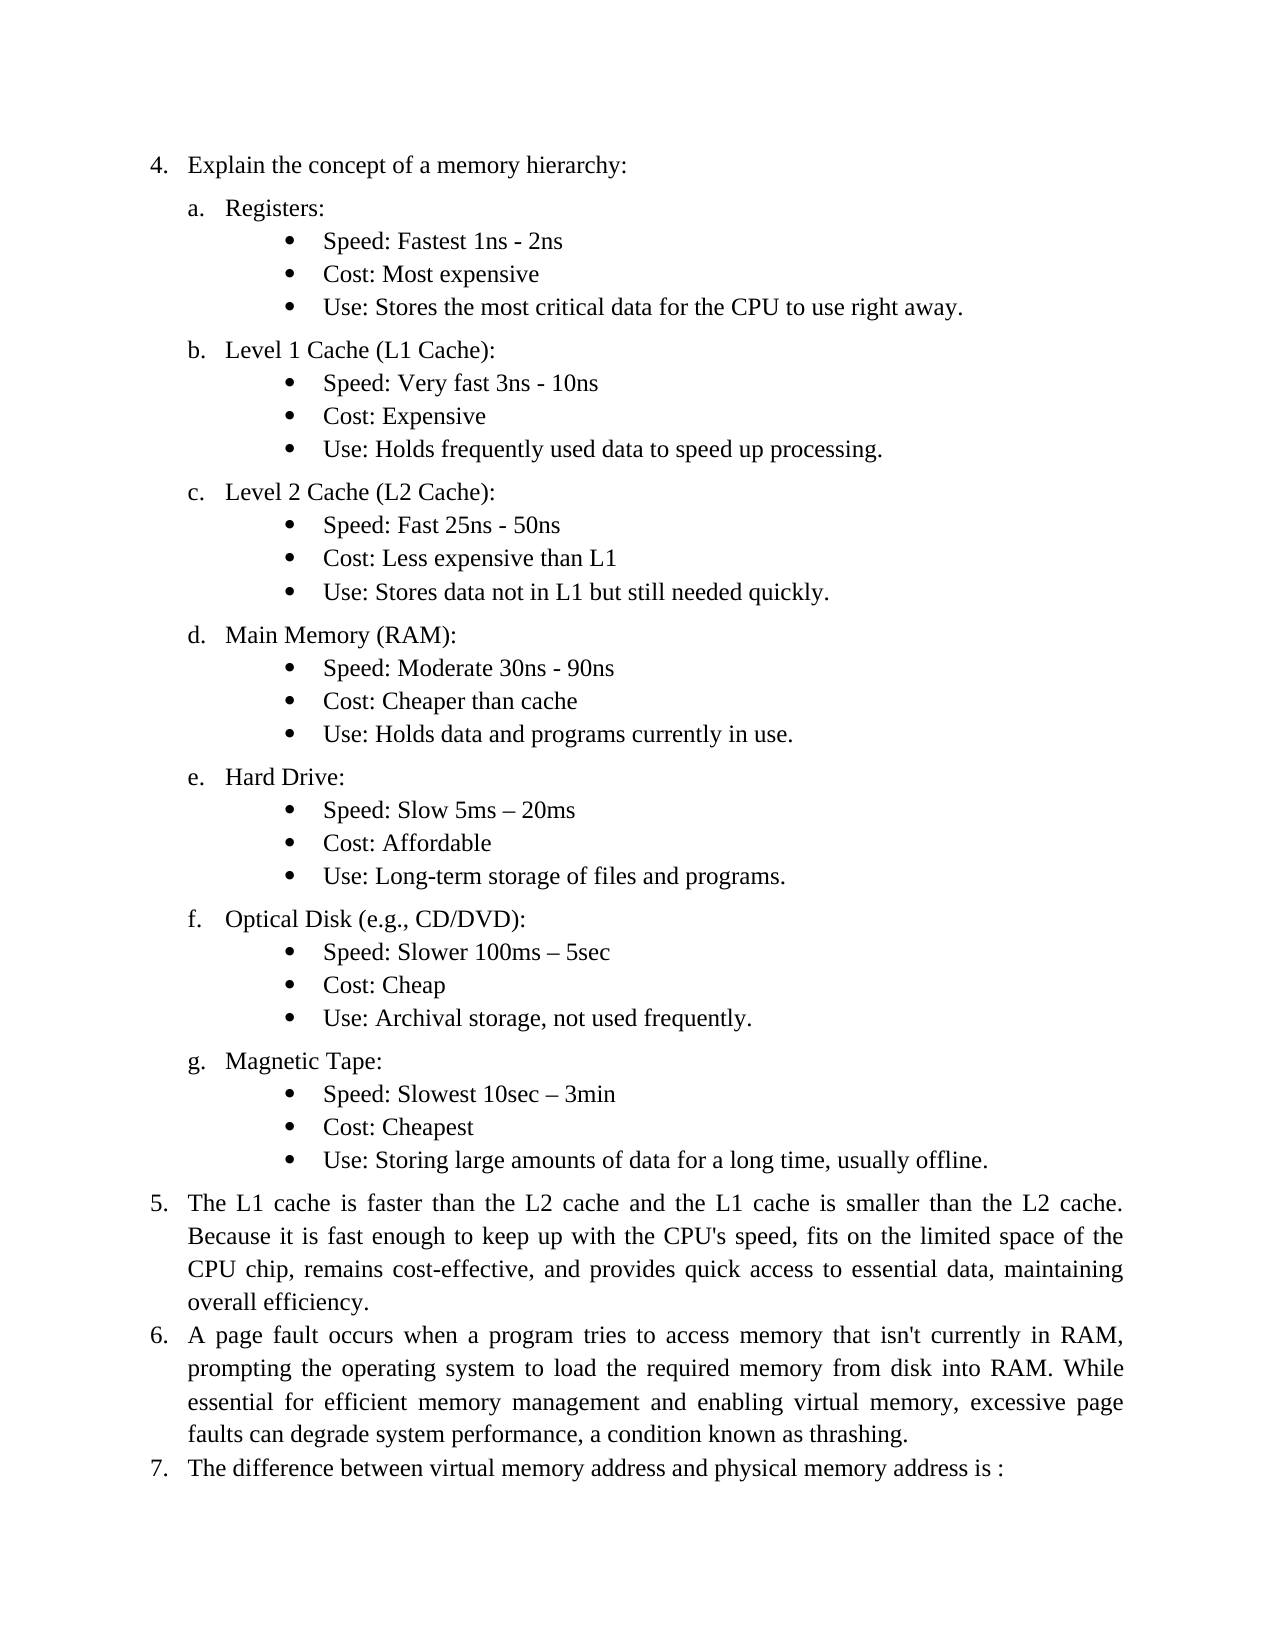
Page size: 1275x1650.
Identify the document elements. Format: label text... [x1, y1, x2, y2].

list Cost: Expensive [285, 401, 1125, 430]
list Use: Long-term storage of files and programs. [285, 861, 1125, 890]
list Registers: [187, 193, 1125, 222]
list Speed: Slow 5ms – 20ms [285, 795, 1125, 824]
list Speed: Slower 100ms – 5sec [285, 937, 1125, 966]
list Use: Stores data not in L1 but still needed quickly. [285, 577, 1125, 605]
list Level 2 Cache (L2 Cache): [187, 477, 1125, 506]
list The difference between virtual memory address and physical memory address is : [150, 1453, 1125, 1481]
list Cost: Most expensive [285, 259, 1125, 288]
list Magnetic Tape: [187, 1046, 1125, 1075]
list Hard Drive: [187, 762, 1125, 791]
list Cost: Cheap [285, 970, 1125, 999]
list Speed: Moderate 30ns - 90ns [285, 653, 1125, 681]
list Use: Holds data and programs currently in use. [285, 719, 1125, 747]
list Use: Archival storage, not used frequently. [285, 1003, 1125, 1032]
list Speed: Fast 25ns - 50ns [285, 511, 1125, 539]
list Speed: Very fast 3ns - 10ns [285, 368, 1125, 397]
list Use: Stores the most critical data for the CPU to use right away. [285, 292, 1125, 321]
list Use: Storing large amounts of data for a long time, usually offline. [285, 1145, 1125, 1174]
list Use: Holds frequently used data to speed up processing. [285, 434, 1125, 463]
list Optical Disk (e.g., CD/DVD): [187, 904, 1125, 933]
list Main Memory (RAM): [187, 620, 1125, 648]
list A page fault occurs when a program tries to access memory that isn't currently in RAM, prompting the operating system to load the required memory from disk into RAM. While essential for efficient memory management and enabling virtual memory, excessive page faults can degrade system performance, a condition known as thrashing. [150, 1321, 1125, 1448]
list Cost: Affordable [285, 828, 1125, 857]
list Cost: Cheaper than cache [285, 686, 1125, 714]
list Cost: Cheapest [285, 1112, 1125, 1141]
list Level 1 Cache (L1 Cache): [187, 335, 1125, 364]
list The L1 cache is faster than the L2 cache and the L1 cache is smaller than the L2 cache. Because it is fast enough to keep up with the CPU's speed, fits on the limited space of the CPU chip, remains cost-effective, and provides quick access to essential data, maintaining overall efficiency. [150, 1188, 1125, 1316]
list Cost: Less expensive than L1 [285, 543, 1125, 572]
list Speed: Slowest 10sec – 3min [285, 1079, 1125, 1108]
list Speed: Fastest 1ns - 2ns [285, 226, 1125, 255]
list Explain the concept of a memory hierarchy: [150, 150, 1125, 179]
